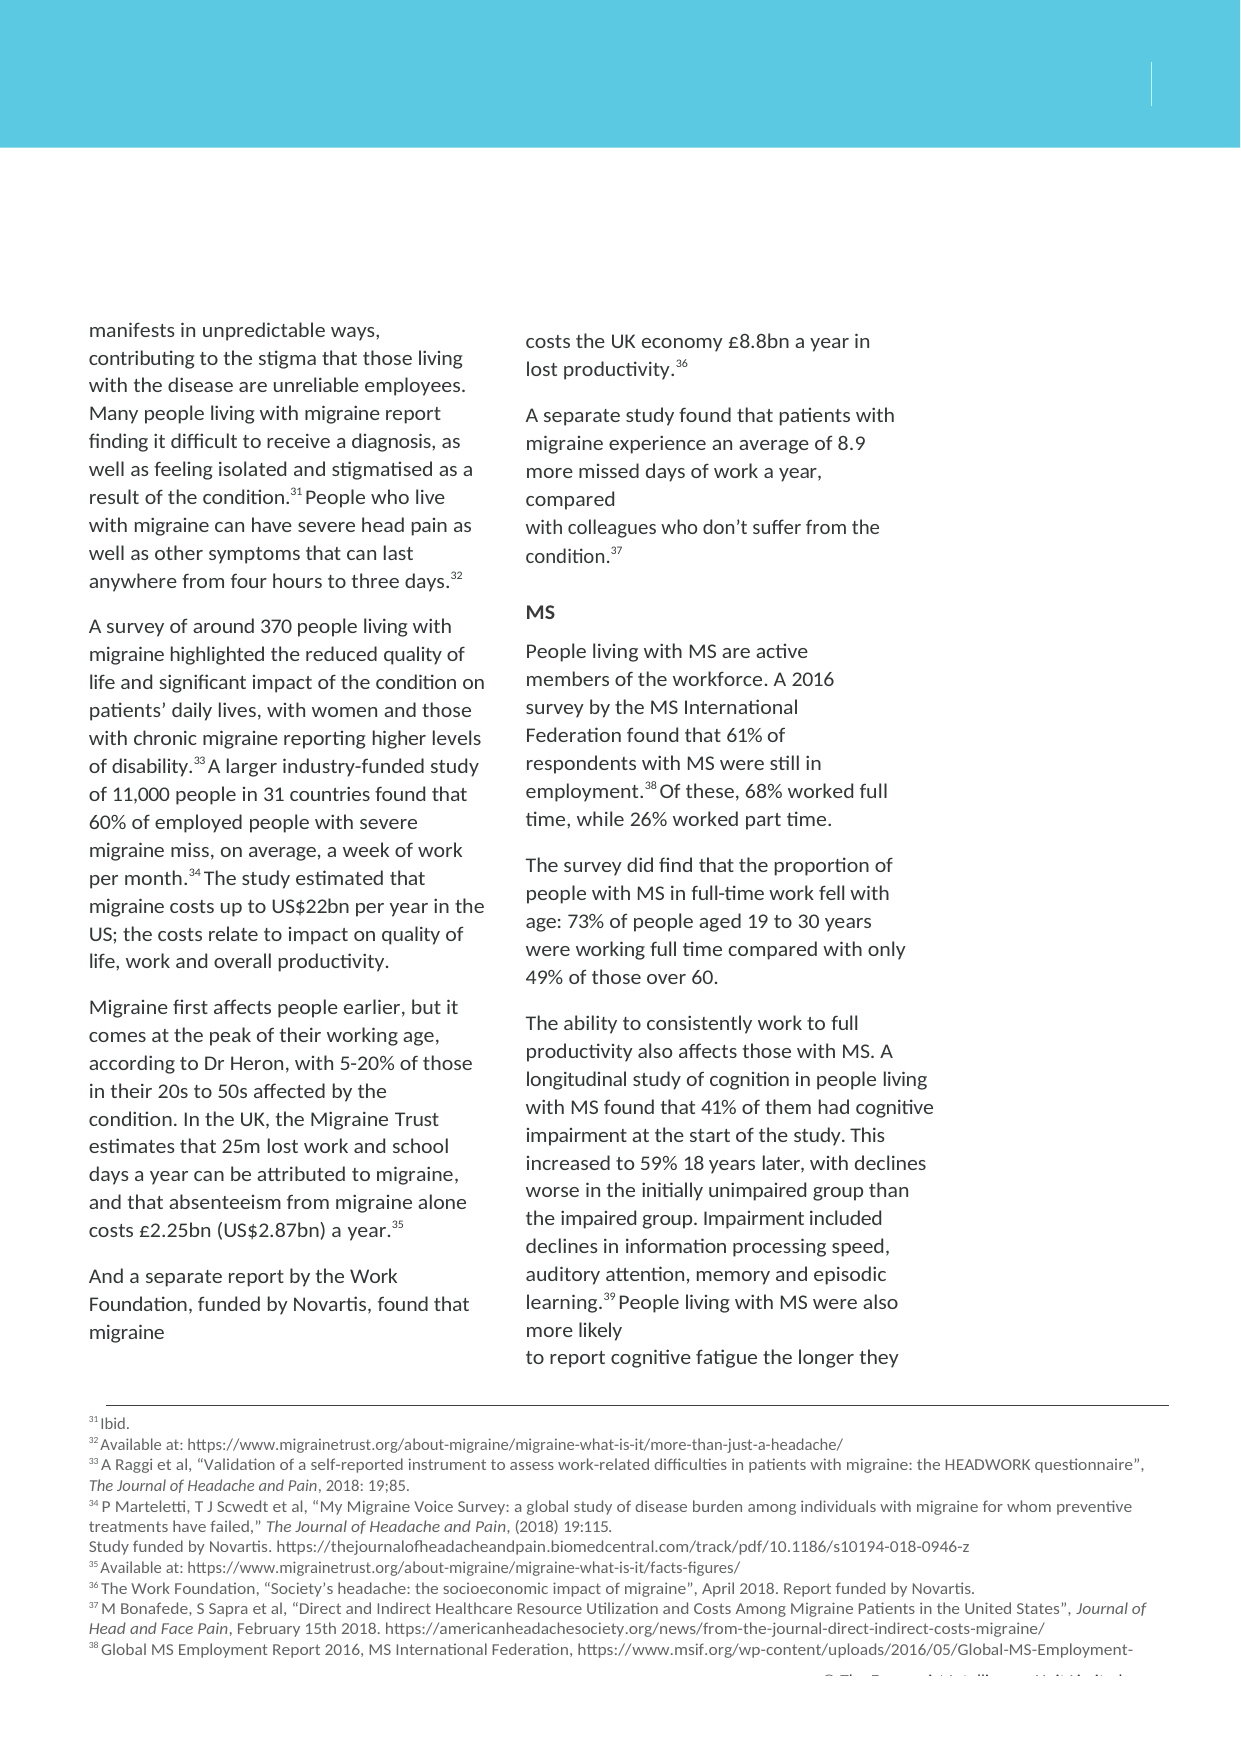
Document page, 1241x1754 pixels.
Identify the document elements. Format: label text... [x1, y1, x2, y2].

text Study funded by Novartis. https://thejournalofheadacheandpain.biomedcentral.com/track/pdf/10.1186/s10194-018-0946-z [88, 1537, 1180, 1557]
text manifests in unpredictable ways, contributing to the stigma that those living with the disease are unreliable employees. Many people living with migraine report finding it difficult to receive a diagnosis, as well as feeling isolated and stigmatised as a result of the condition.31 People who live with migraine can have severe head pain as well as other symptoms that can last anywhere from four hours to three days.32 [88, 317, 485, 593]
text A survey of around 370 people living with migraine highlighted the reduced quality of life and significant impact of the condition on patients’ daily lives, with women and those [88, 614, 485, 723]
text with colleagues who don’t suffer from the condition.37 [525, 514, 918, 569]
text to report cognitive fatigue the longer they [525, 1345, 1180, 1369]
text A separate study found that patients with migraine experience an average of 8.9 more missed days of work a year, compared [525, 403, 908, 512]
text The Journal of Headache and Pain, 2018: 19;85. [88, 1475, 1180, 1496]
text 33 A Raggi et al, “Validation of a self-reported instrument to assess work-related difficulties in patients with migraine: the HEADWORK questionnaire”, [88, 1455, 1180, 1475]
text with chronic migraine reporting higher levels of disability.33 A larger industry-funded study of 11,000 people in 31 countries found that 60% of employed people with severe migraine miss, on average, a week of work per month.34 The study estimated that migraine costs up to US$22bn per year in the US; the costs relate to impact on quality of life, work and overall productivity. [88, 725, 497, 974]
text 35 Available at: https://www.migrainetrust.org/about-migraine/migraine-what-is-it/facts-figures/ [88, 1558, 1180, 1578]
text 37 M Bonafede, S Sapra et al, “Direct and Indirect Healthcare Resource Utilization and Costs Among Migraine Patients in the United States”, Journal of Head and Face Pain, February 15th 2018. https://americanheadachesociety.org/news/from-the-journal-direct-indirect-costs-migraine/ [88, 1599, 1148, 1638]
text The survey did find that the proportion of people with MS in full-time work fell with age: 73% of people aged 19 to 30 years were working full time compared with only 49% of those over 60. [525, 852, 908, 989]
text costs the UK economy £8.8bn a year in lost productivity.36 [525, 328, 896, 382]
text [88, 1639, 1136, 1659]
subtitle MS [525, 599, 1180, 624]
text 31 Ibid. [88, 1413, 1180, 1433]
text 32 Available at: https://www.migrainetrust.org/about-migraine/migraine-what-is-it/more-than-just-a-headache/ [88, 1434, 1180, 1454]
text People living with MS are active members of the workforce. A 2016 survey by the MS International Federation found that 61% of respondents with MS were still in employment.38 Of these, 68% worked full time, while 26% worked part time. [525, 639, 890, 832]
text 34 P Marteletti, T J Scwedt et al, “My Migraine Voice Survey: a global study of disease burden among individuals with migraine for whom preventive treatments have failed,” The Journal of Headache and Pain, (2018) 19:115. [88, 1496, 1180, 1536]
text Migraine first affects people earlier, but it comes at the peak of their working age, according to Dr Heron, with 5-20% of those in their 20s to 50s affected by the condition. In the UK, the Migraine Trust estimates that 25m lost work and school days a year can be attributed to migraine, and that absenteeism from migraine alone costs £2.25bn (US$2.87bn) a year.35 [88, 994, 480, 1243]
text The ability to consistently work to full productivity also affects those with MS. A longitudinal study of cognition in people living with MS found that 41% of them had cognitive impairment at the start of the study. This increased to 59% 18 years later, with declines worse in the initially unimpaired group than the impaired group. Impairment included declines in information processing speed, auditory attention, memory and episodic learning.39 People living with MS were also more likely [525, 1010, 934, 1343]
text And a separate report by the Work Foundation, funded by Novartis, found that migraine [88, 1263, 493, 1344]
text 36 The Work Foundation, “Society’s headache: the socioeconomic impact of migraine”, April 2018. Report funded by Novartis. [88, 1578, 1180, 1599]
